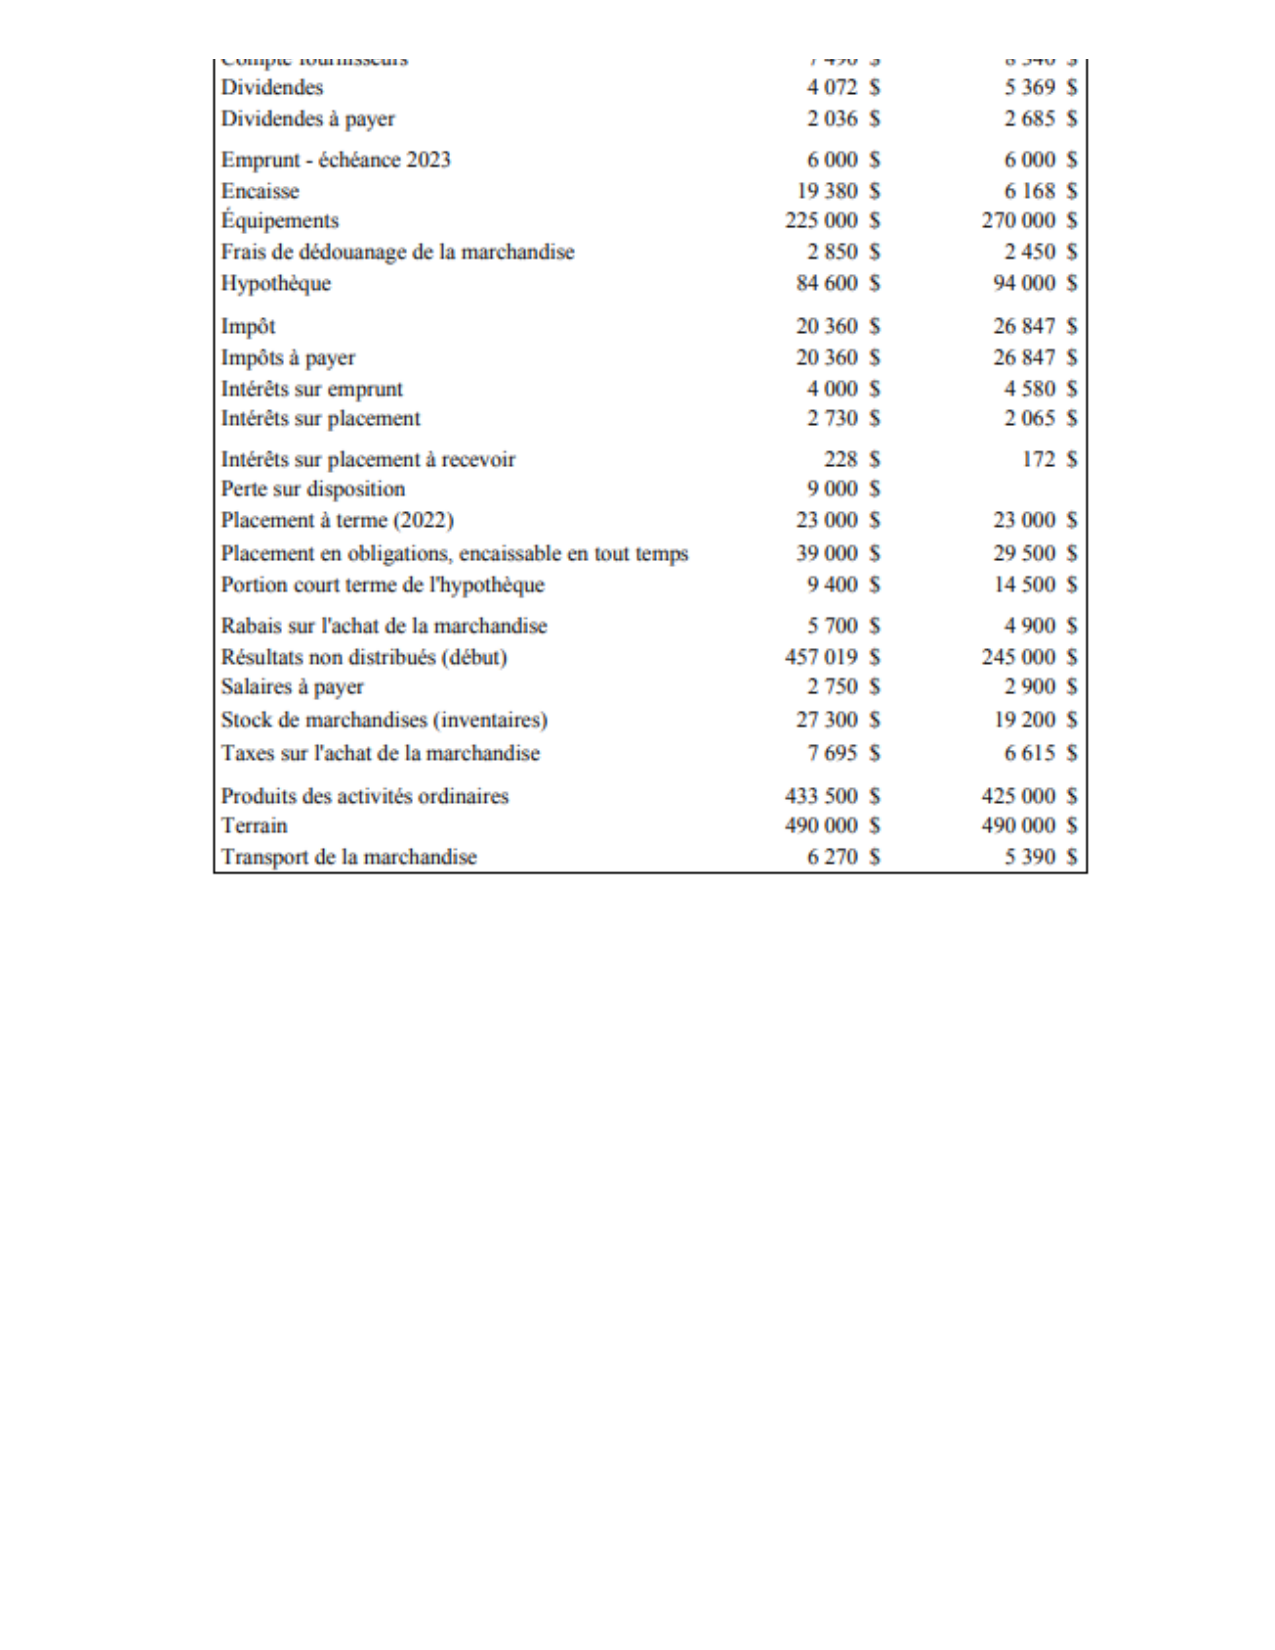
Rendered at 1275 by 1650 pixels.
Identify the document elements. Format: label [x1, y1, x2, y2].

picture [198, 59, 1110, 890]
